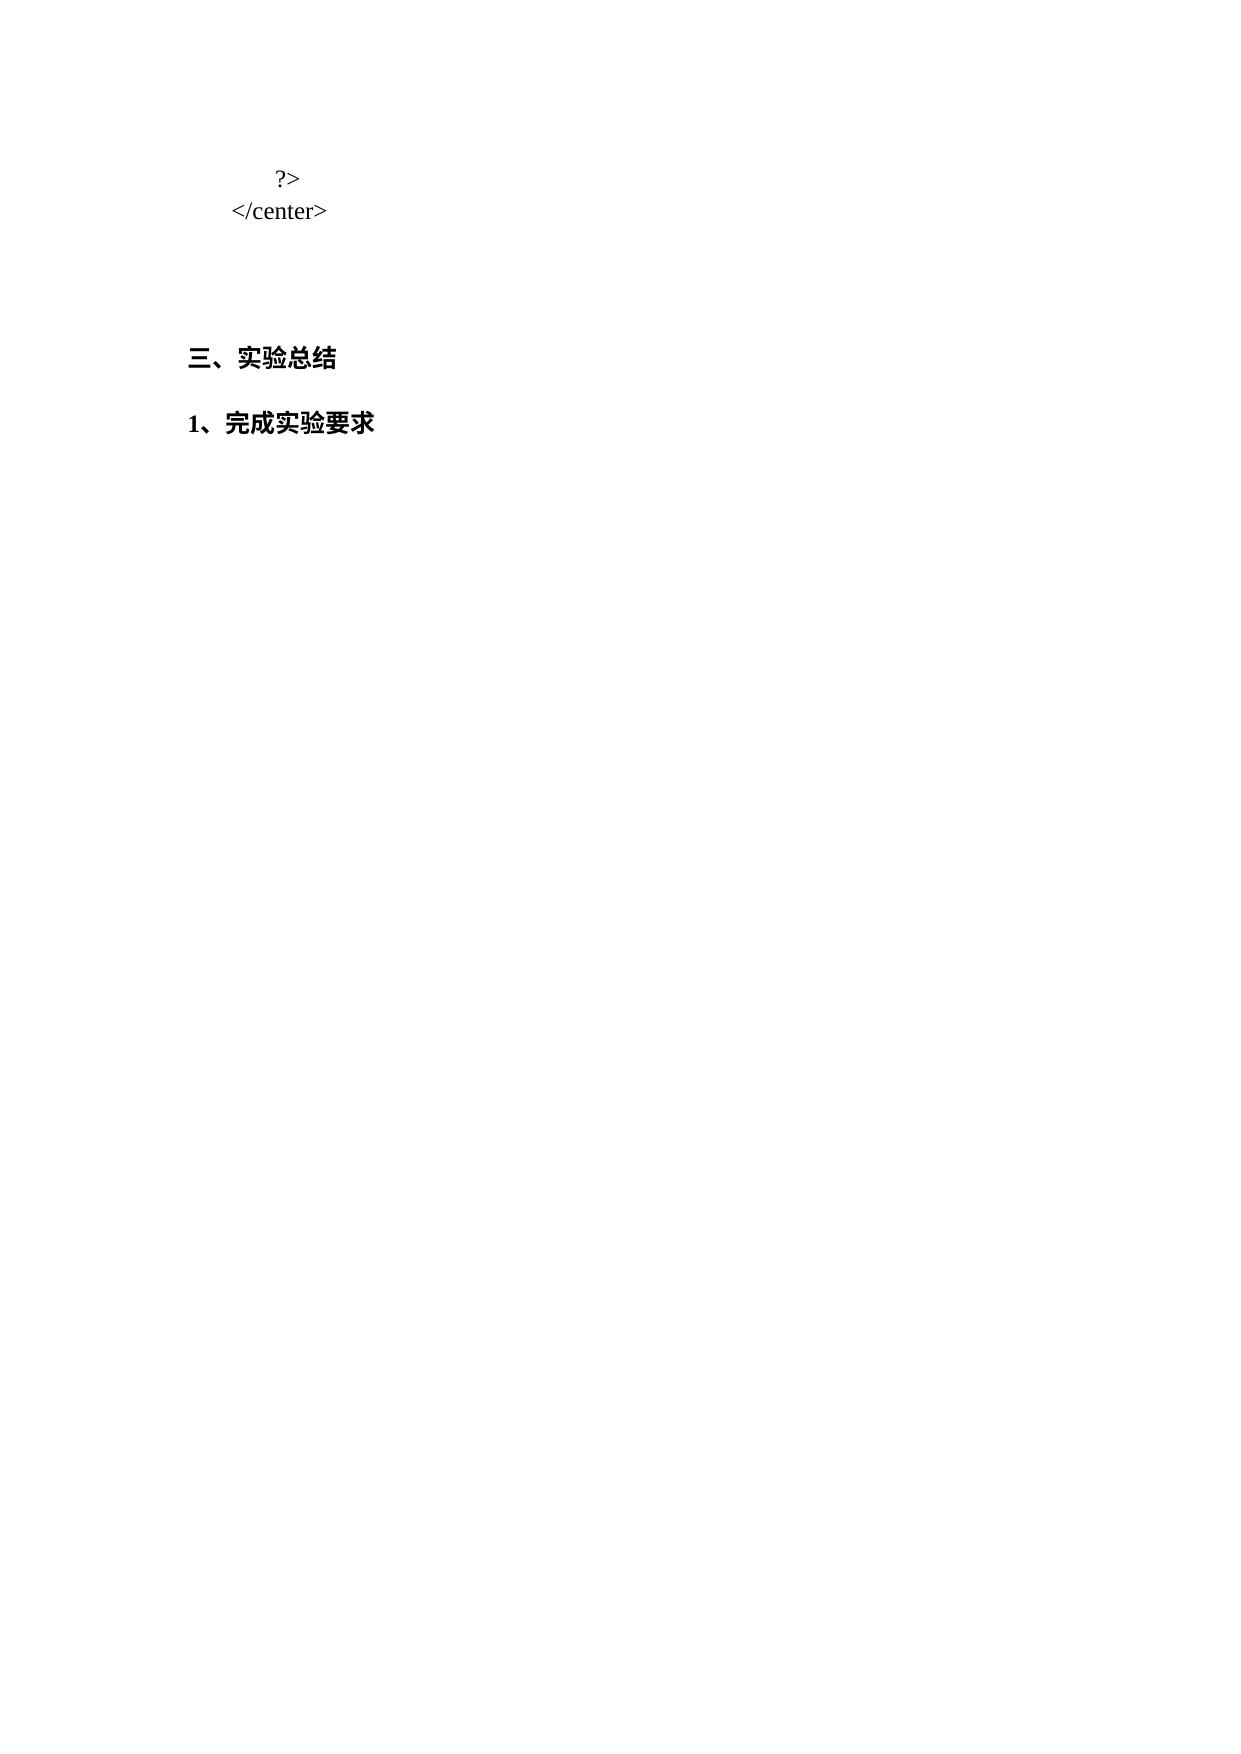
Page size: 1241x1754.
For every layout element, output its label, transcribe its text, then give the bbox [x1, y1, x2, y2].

text 三、实验总结 [187, 324, 1053, 389]
text ?> [231, 162, 1053, 194]
text </center> [231, 194, 1053, 227]
text 1、完成实验要求 [187, 389, 1053, 454]
